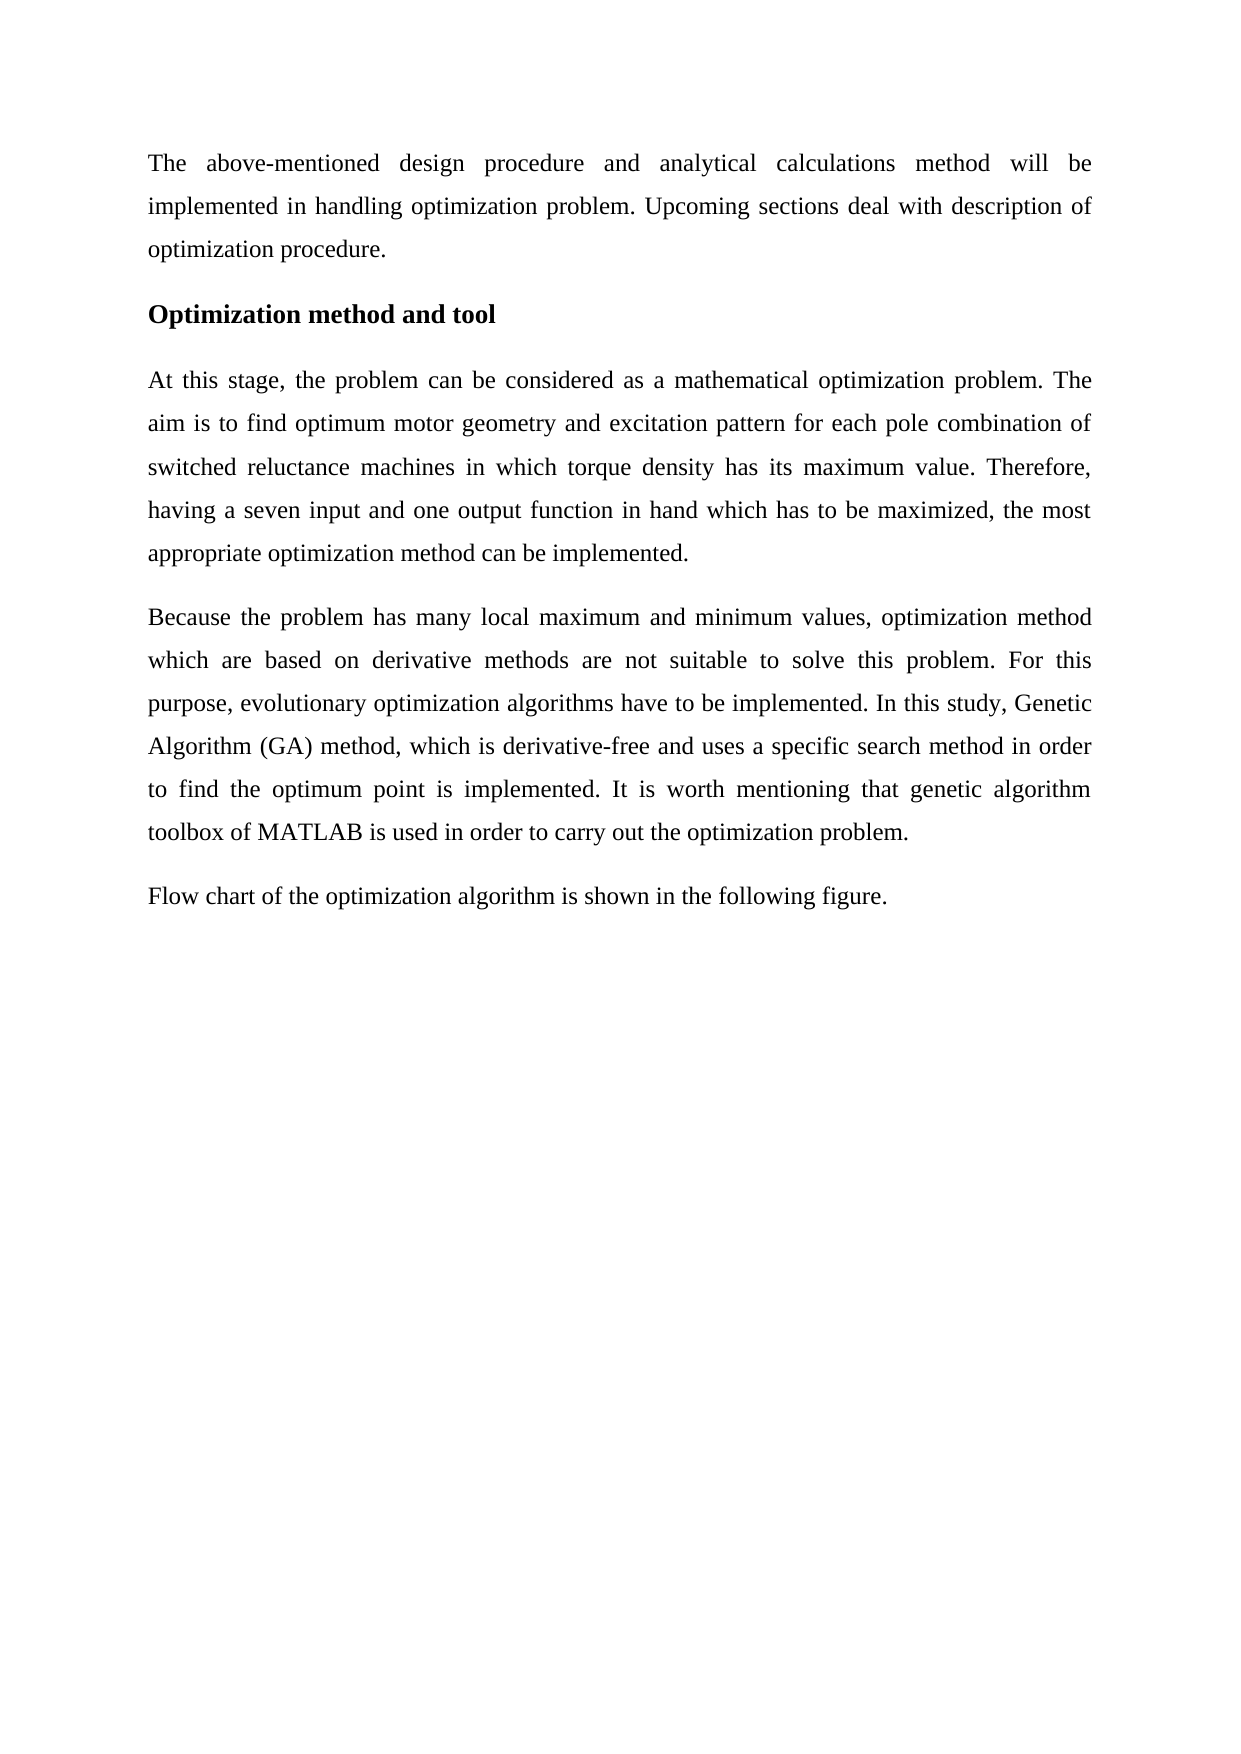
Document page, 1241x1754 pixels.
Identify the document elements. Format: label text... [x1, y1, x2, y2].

text Flow chart of the optimization algorithm is shown in the following figure. [148, 881, 1093, 910]
text At this stage, the problem can be considered as a mathematical optimization problem. The aim is to find optimum motor geometry and excitation pattern for each pole combination of switched reluctance machines in which torque density has its maximum value. Therefore, having a seven input and one output function in hand which has to be maximized, the most appropriate optimization method can be implemented. [148, 365, 1093, 567]
text The above-mentioned design procedure and analytical calculations method will be implemented in handling optimization problem. Upcoming sections deal with description of optimization procedure. [148, 148, 1093, 263]
text Because the problem has many local maximum and minimum values, optimization method which are based on derivative methods are not suitable to solve this problem. For this purpose, evolutionary optimization algorithms have to be implemented. In this study, Genetic Algorithm (GA) method, which is derivative-free and uses a specific search method in order to find the optimum point is implemented. It is worth mentioning that genetic algorithm toolbox of MATLAB is used in order to carry out the optimization problem. [148, 602, 1093, 846]
text Optimization method and tool [148, 298, 1093, 329]
